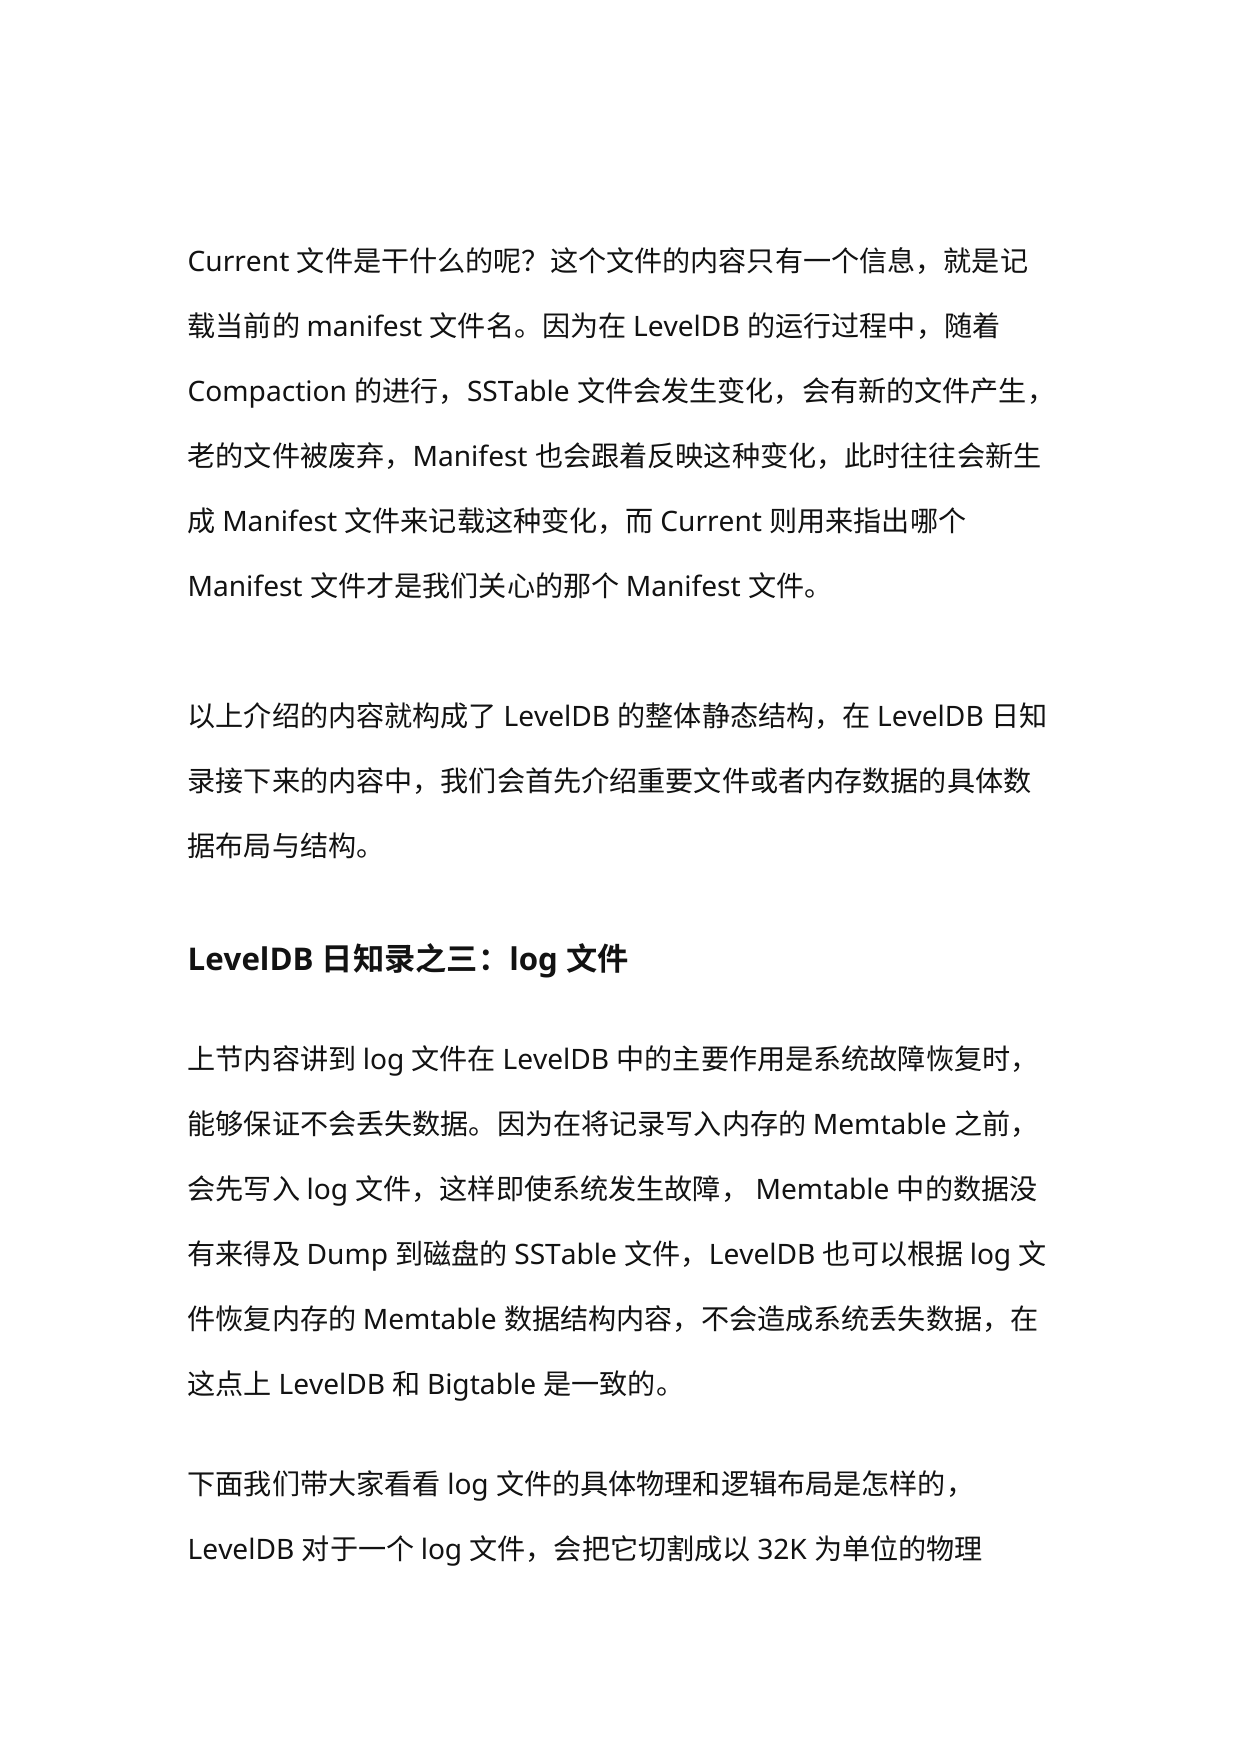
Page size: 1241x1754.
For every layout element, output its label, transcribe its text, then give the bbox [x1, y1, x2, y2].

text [187, 162, 1053, 877]
text LevelDB 日知录之三：log 文件 [187, 925, 1053, 990]
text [187, 1450, 1053, 1580]
text 上节内容讲到 log 文件在 LevelDB 中的主要作用是系统故障恢复时，能够保证不会丢失数据。因为在将记录写入内存的 Memtable 之前，会先写入 log 文件，这样即使系统发生故障， Memtable 中的数据没有来得及 Dump 到磁盘的 SSTable 文件，LevelDB 也可以根据 log 文件恢复内存的 Memtable 数据结构内容，不会造成系统丢失数据，在这点上 LevelDB 和 Bigtable 是一致的。 [187, 1025, 1053, 1415]
